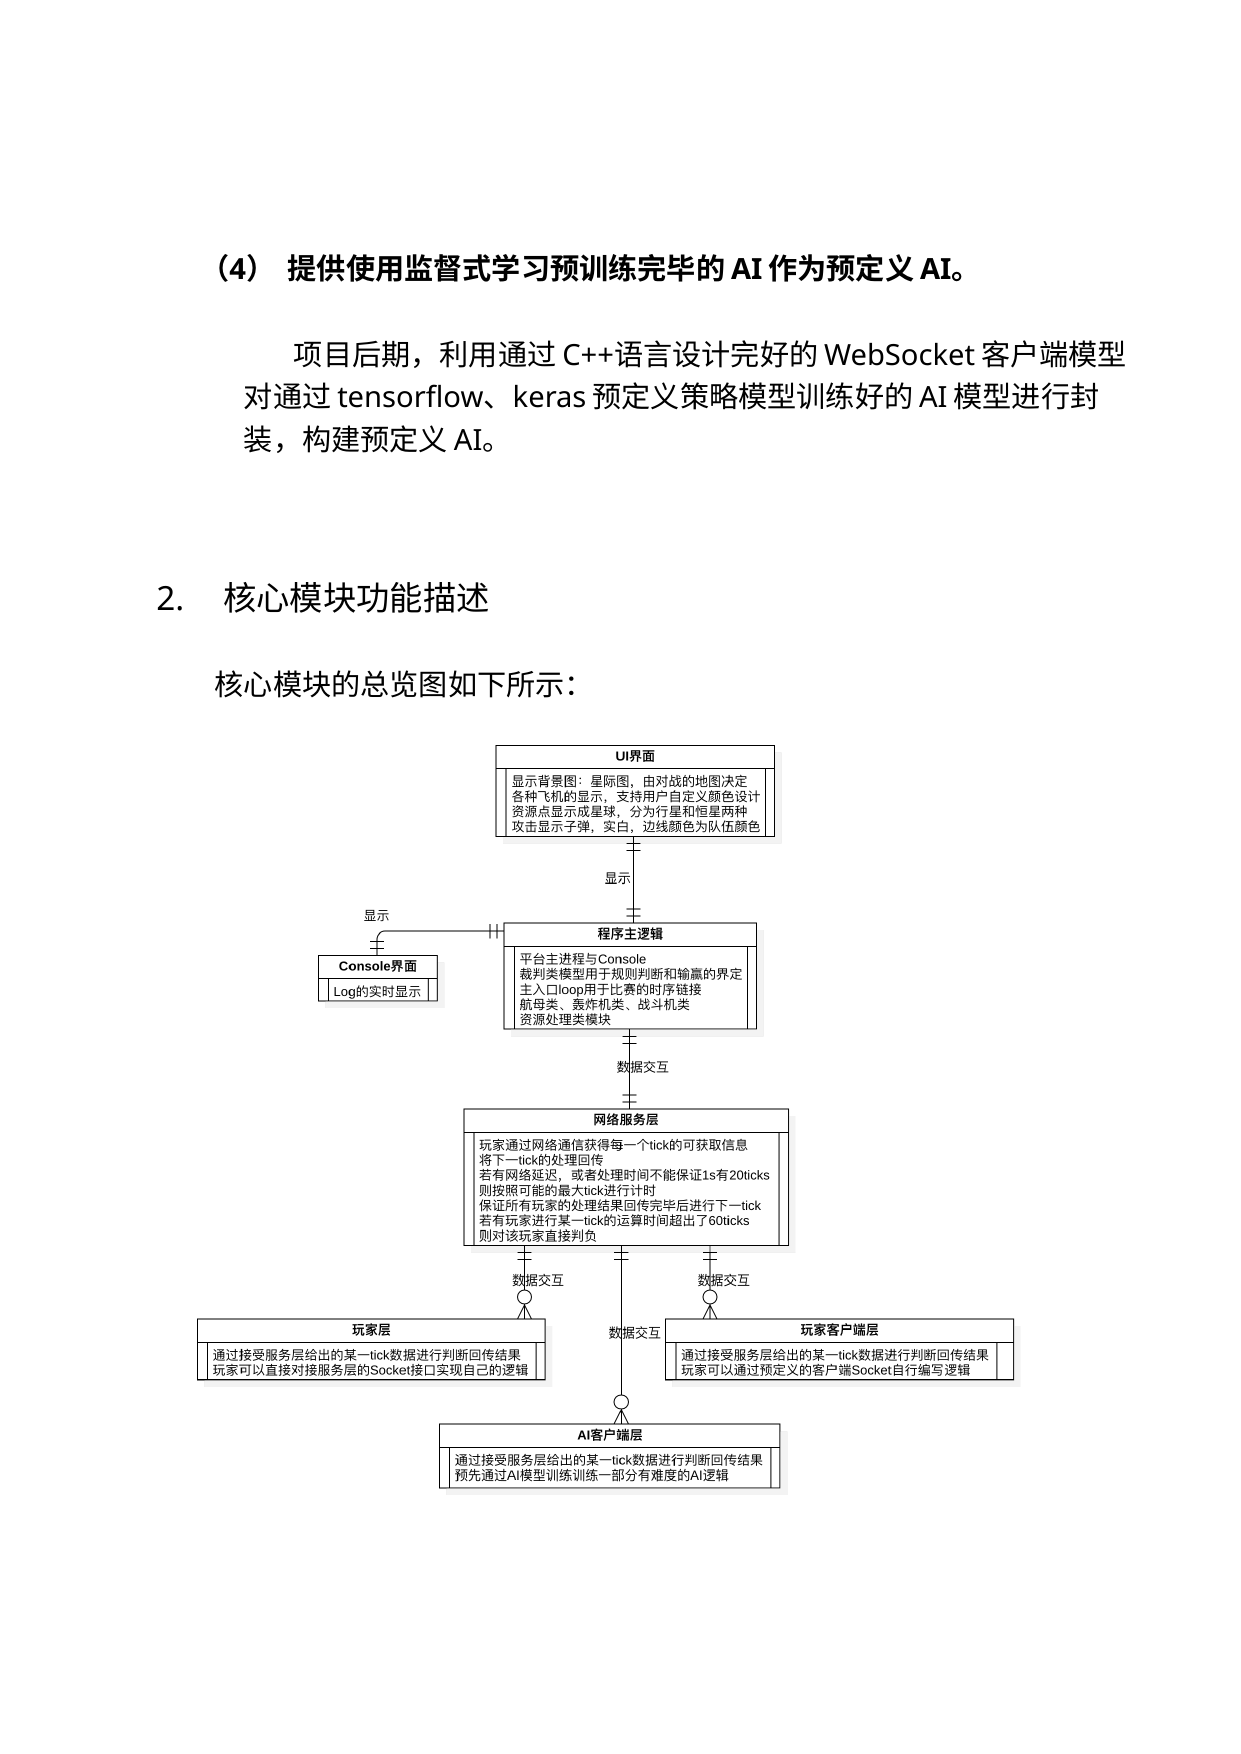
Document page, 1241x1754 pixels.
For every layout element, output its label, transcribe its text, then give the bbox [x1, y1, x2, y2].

picture [187, 735, 1053, 1528]
text 核心模块的总览图如下所示： [156, 661, 1128, 703]
subtitle 核心模块功能描述 [156, 563, 1128, 628]
subtitle 提供使用监督式学习预训练完毕的AI作为预定义AI。 [200, 234, 1128, 299]
text 项目后期，利用通过C++语言设计完好的WebSocket客户端模型对通过tensorflow、keras预定义策略模型训练好的AI模型进行封装，构建预定义AI。 [244, 332, 1128, 459]
